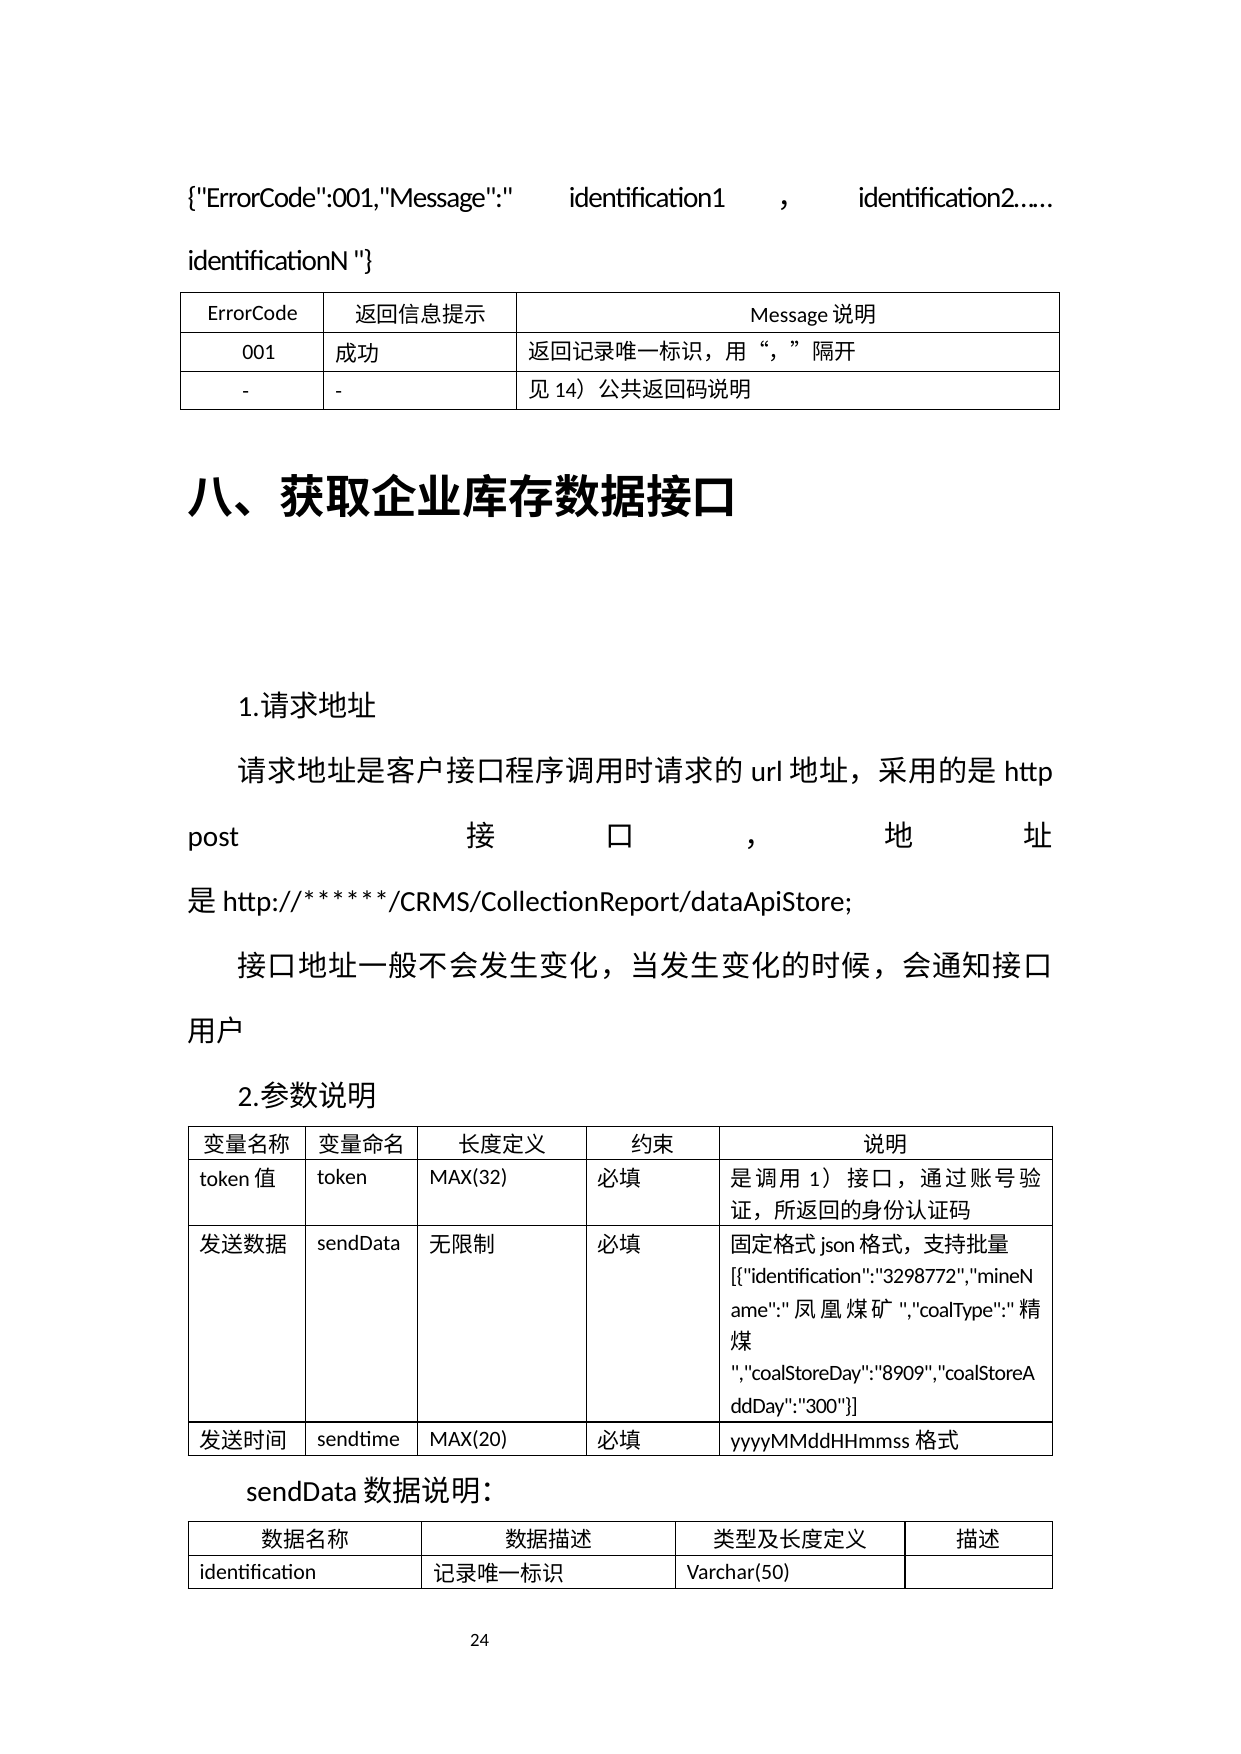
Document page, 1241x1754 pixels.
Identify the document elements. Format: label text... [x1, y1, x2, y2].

table_cell - [181, 372, 323, 409]
table_cell sendData [306, 1226, 417, 1421]
table_cell MAX(20) [418, 1423, 586, 1455]
table_header 长度定义 [418, 1127, 586, 1159]
table_cell 必填 [587, 1160, 719, 1225]
table_cell 001 [181, 333, 323, 371]
table_header 说明 [720, 1127, 1052, 1159]
text 2.参数说明 [187, 1061, 1053, 1126]
table_cell Varchar(50) [676, 1556, 904, 1588]
table_cell [906, 1556, 1052, 1588]
table_cell 返回记录唯一标识，用“，”隔开 [517, 333, 1059, 371]
table_cell 是调用1）接口，通过账号验证，所返回的身份认证码 [720, 1160, 1052, 1225]
table_cell MAX(32) [418, 1160, 586, 1225]
text sendData数据说明： [187, 1456, 1053, 1521]
table_header 返回信息提示 [324, 293, 516, 332]
text 请求地址是客户接口程序调用时请求的url地址，采用的是http post 接口，地址是http://******/CRMS/CollectionReport/dataApiStore; [187, 736, 1053, 931]
table_cell token值 [189, 1160, 305, 1225]
table_header 描述 [906, 1522, 1052, 1554]
table_header 变量命名 [306, 1127, 417, 1159]
table_cell - [324, 372, 516, 409]
table_header 数据描述 [422, 1522, 675, 1554]
table_header Message说明 [517, 293, 1059, 332]
text {"ErrorCode":001,"Message":" identification1，identification2……identificationN "} [187, 162, 1053, 292]
table_cell token [306, 1160, 417, 1225]
table_cell sendtime [306, 1423, 417, 1455]
table_cell 必填 [587, 1423, 719, 1455]
table_cell 记录唯一标识 [422, 1556, 675, 1588]
table_header 类型及长度定义 [676, 1522, 904, 1554]
text 接口地址一般不会发生变化，当发生变化的时候，会通知接口用户 [187, 931, 1053, 1061]
table_cell 发送数据 [189, 1226, 305, 1421]
table_header ErrorCode [181, 293, 323, 332]
table_cell 见14）公共返回码说明 [517, 372, 1059, 409]
table_header 变量名称 [189, 1127, 305, 1159]
table_cell 必填 [587, 1226, 719, 1421]
table_cell 无限制 [418, 1226, 586, 1421]
text 1.请求地址 [187, 671, 1053, 736]
subtitle 八、获取企业库存数据接口 [187, 445, 1053, 543]
table_header 约束 [587, 1127, 719, 1159]
table_header 数据名称 [189, 1522, 421, 1554]
table_cell 固定格式json格式，支持批量 [{"identification":"3298772","mineName":"凤凰煤矿","coalType":"精煤","coalStoreDay":"8909","coalStoreAddDay":"300"}] [720, 1226, 1052, 1421]
table_cell identification [189, 1556, 421, 1588]
table_cell 成功 [324, 333, 516, 371]
table_cell yyyyMMddHHmmss 格式 [720, 1423, 1052, 1455]
table_cell 发送时间 [189, 1423, 305, 1455]
